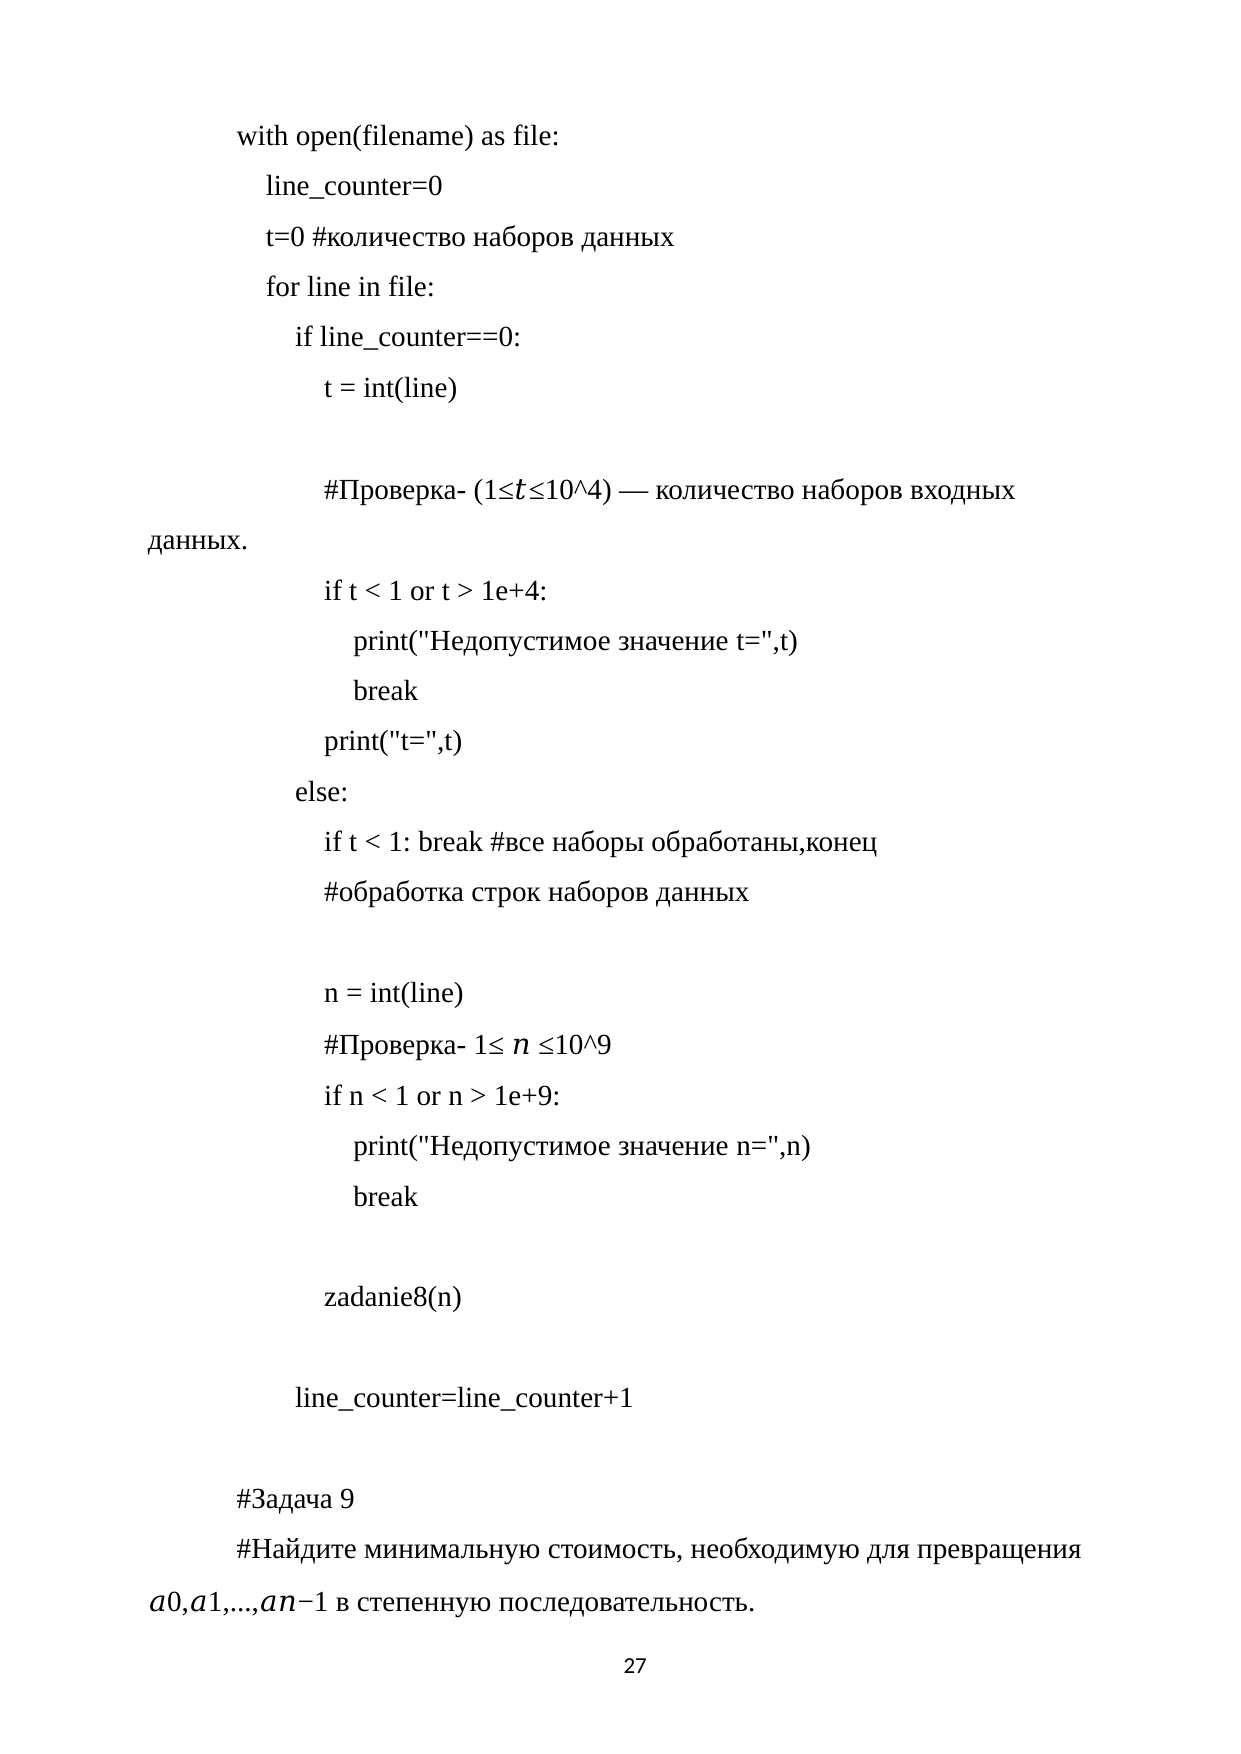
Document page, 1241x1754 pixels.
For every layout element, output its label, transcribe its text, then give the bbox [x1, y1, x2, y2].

text #Задача 9 [148, 1481, 1122, 1514]
text break [148, 673, 1122, 707]
text print("Недопустимое значение n=",n) [148, 1128, 1122, 1162]
text for line in file: [148, 269, 1122, 303]
text break [148, 1179, 1122, 1212]
text if line_counter==0: [148, 319, 1122, 353]
text #обработка строк наборов данных [148, 874, 1122, 908]
text if t < 1 or t > 1e+4: [148, 573, 1122, 606]
text n = int(line) [148, 975, 1122, 1009]
text #Проверка- (1≤𝑡≤10^4) — количество наборов входных данных. [148, 470, 1122, 556]
text with open(filename) as file: [148, 118, 1122, 152]
text if n < 1 or n > 1e+9: [148, 1078, 1122, 1112]
text line_counter=0 [148, 168, 1122, 202]
text zadanie8(n) [148, 1279, 1122, 1313]
text #Найдите минимальную стоимость, необходимую для превращения 𝑎0,𝑎1,...,𝑎𝑛−1 в степенную последовательность. [148, 1531, 1122, 1617]
text #Проверка- 1≤ 𝑛 ≤10^9 [148, 1025, 1122, 1061]
text print("t=",t) [148, 723, 1122, 757]
text else: [148, 774, 1122, 807]
text line_counter=line_counter+1 [148, 1380, 1122, 1414]
text if t < 1: break #все наборы обработаны,конец [148, 824, 1122, 858]
text t=0 #количество наборов данных [148, 219, 1122, 252]
text t = int(line) [148, 370, 1122, 403]
text print("Недопустимое значение t=",t) [148, 623, 1122, 656]
